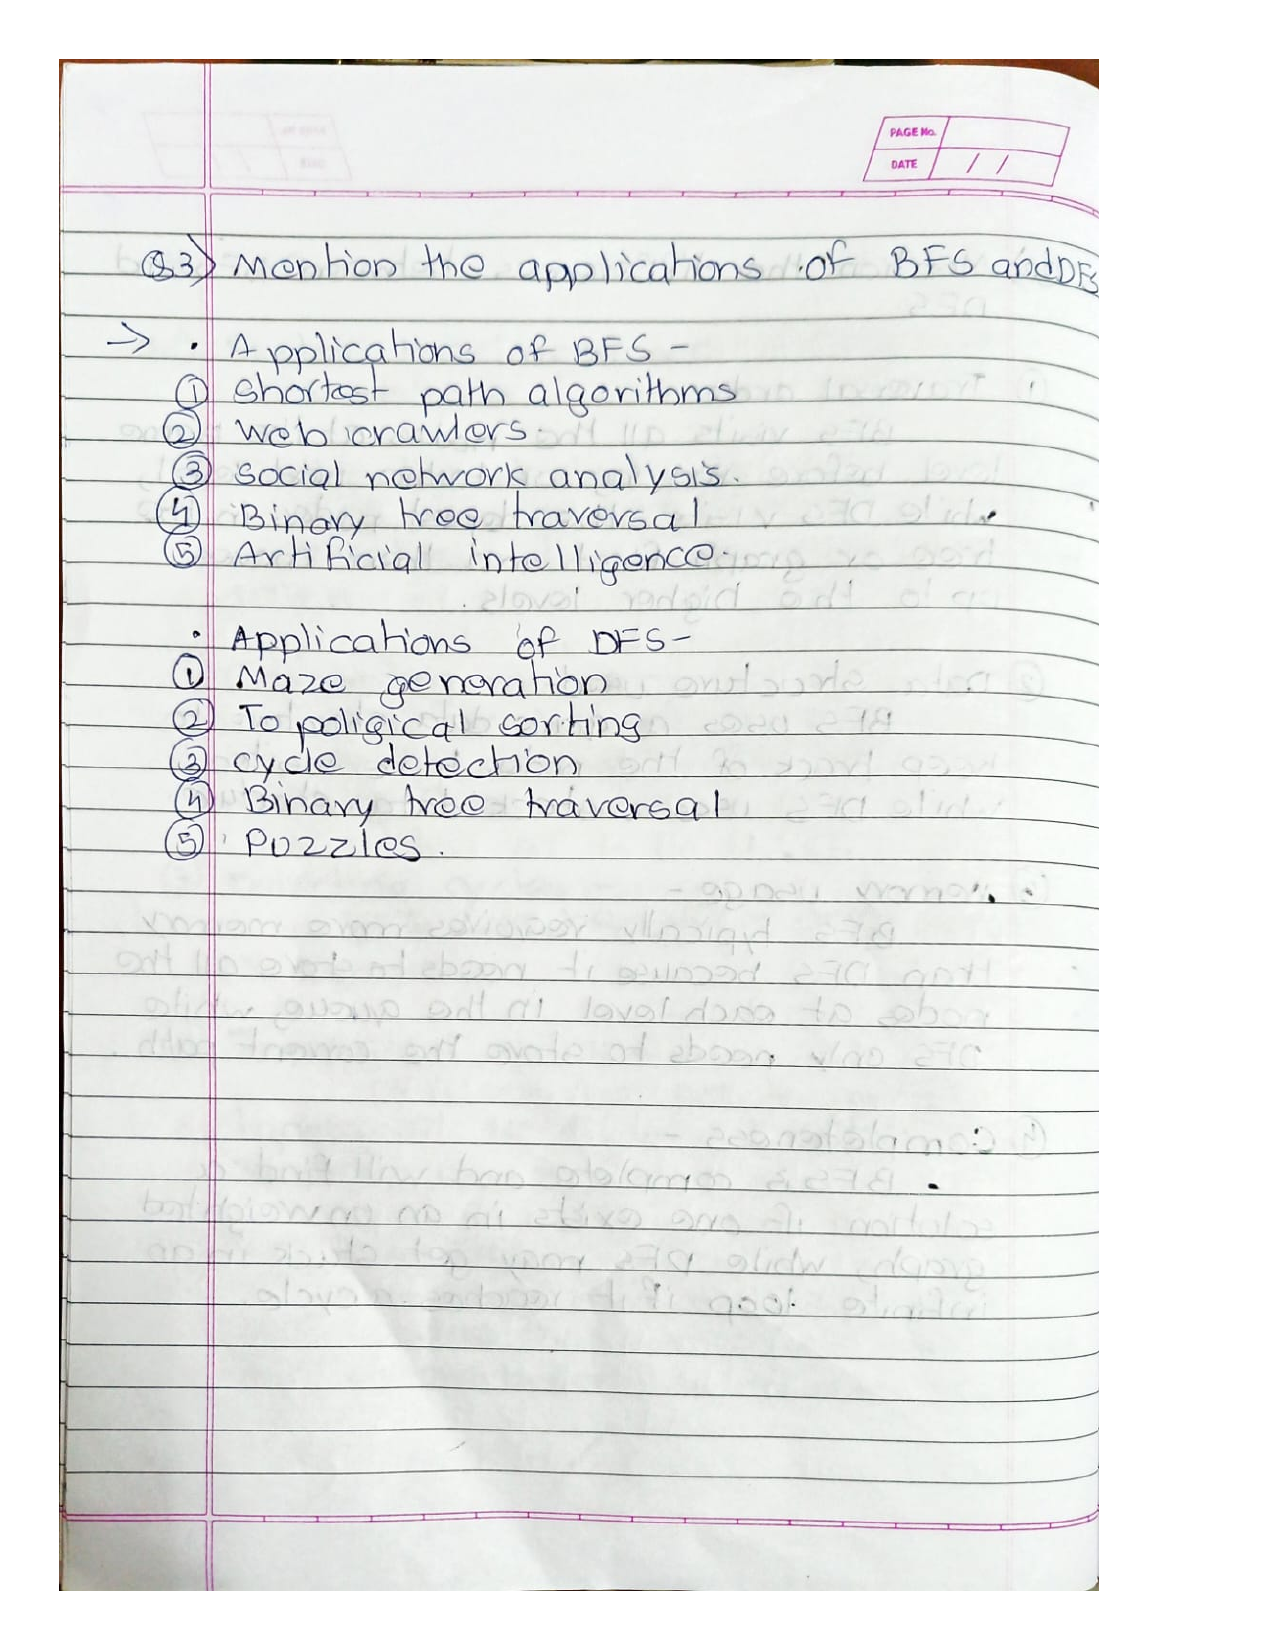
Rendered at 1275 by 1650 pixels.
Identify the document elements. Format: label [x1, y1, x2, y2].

picture [59, 59, 1099, 1591]
